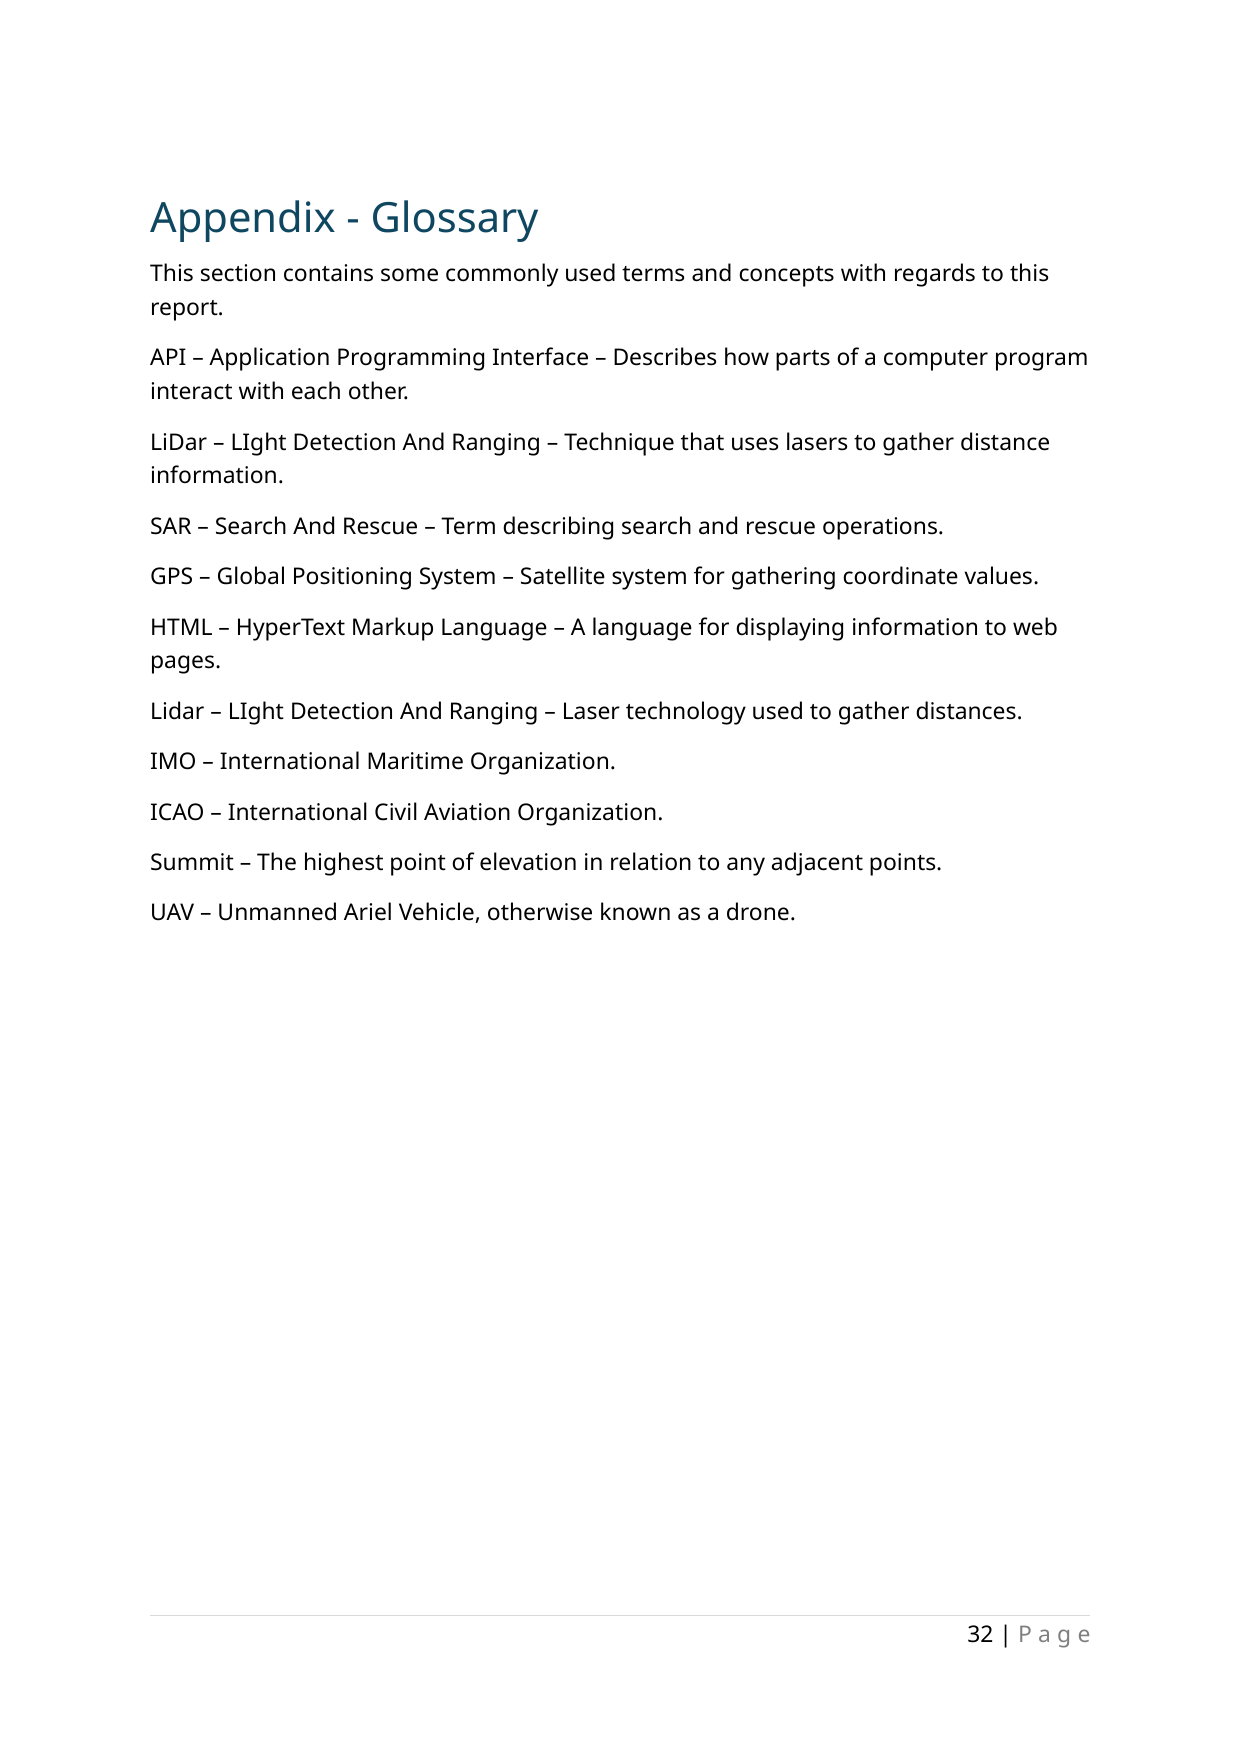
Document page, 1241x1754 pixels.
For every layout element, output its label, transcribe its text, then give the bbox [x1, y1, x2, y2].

text ICAO – International Civil Aviation Organization. [150, 795, 1090, 827]
text LiDar – LIght Detection And Ranging – Technique that uses lasers to gather distance information. [150, 425, 1090, 490]
text API – Application Programming Interface – Describes how parts of a computer program interact with each other. [150, 341, 1090, 406]
text HTML – HyperText Markup Language – A language for displaying information to web pages. [150, 610, 1090, 675]
text UAV – Unmanned Ariel Vehicle, otherwise known as a drone. [150, 896, 1090, 927]
subtitle Appendix - Glossary [150, 187, 1090, 244]
text SAR – Search And Rescue – Term describing search and rescue operations. [150, 509, 1090, 541]
text Lidar – LIght Detection And Ranging – Laser technology used to gather distances. [150, 694, 1090, 726]
text IMO – International Maritime Organization. [150, 745, 1090, 776]
text GPS – Global Positioning System – Satellite system for gathering coordinate values. [150, 560, 1090, 591]
text Summit – The highest point of elevation in relation to any adjacent points. [150, 846, 1090, 877]
text This section contains some commonly used terms and concepts with regards to this report. [150, 257, 1090, 322]
